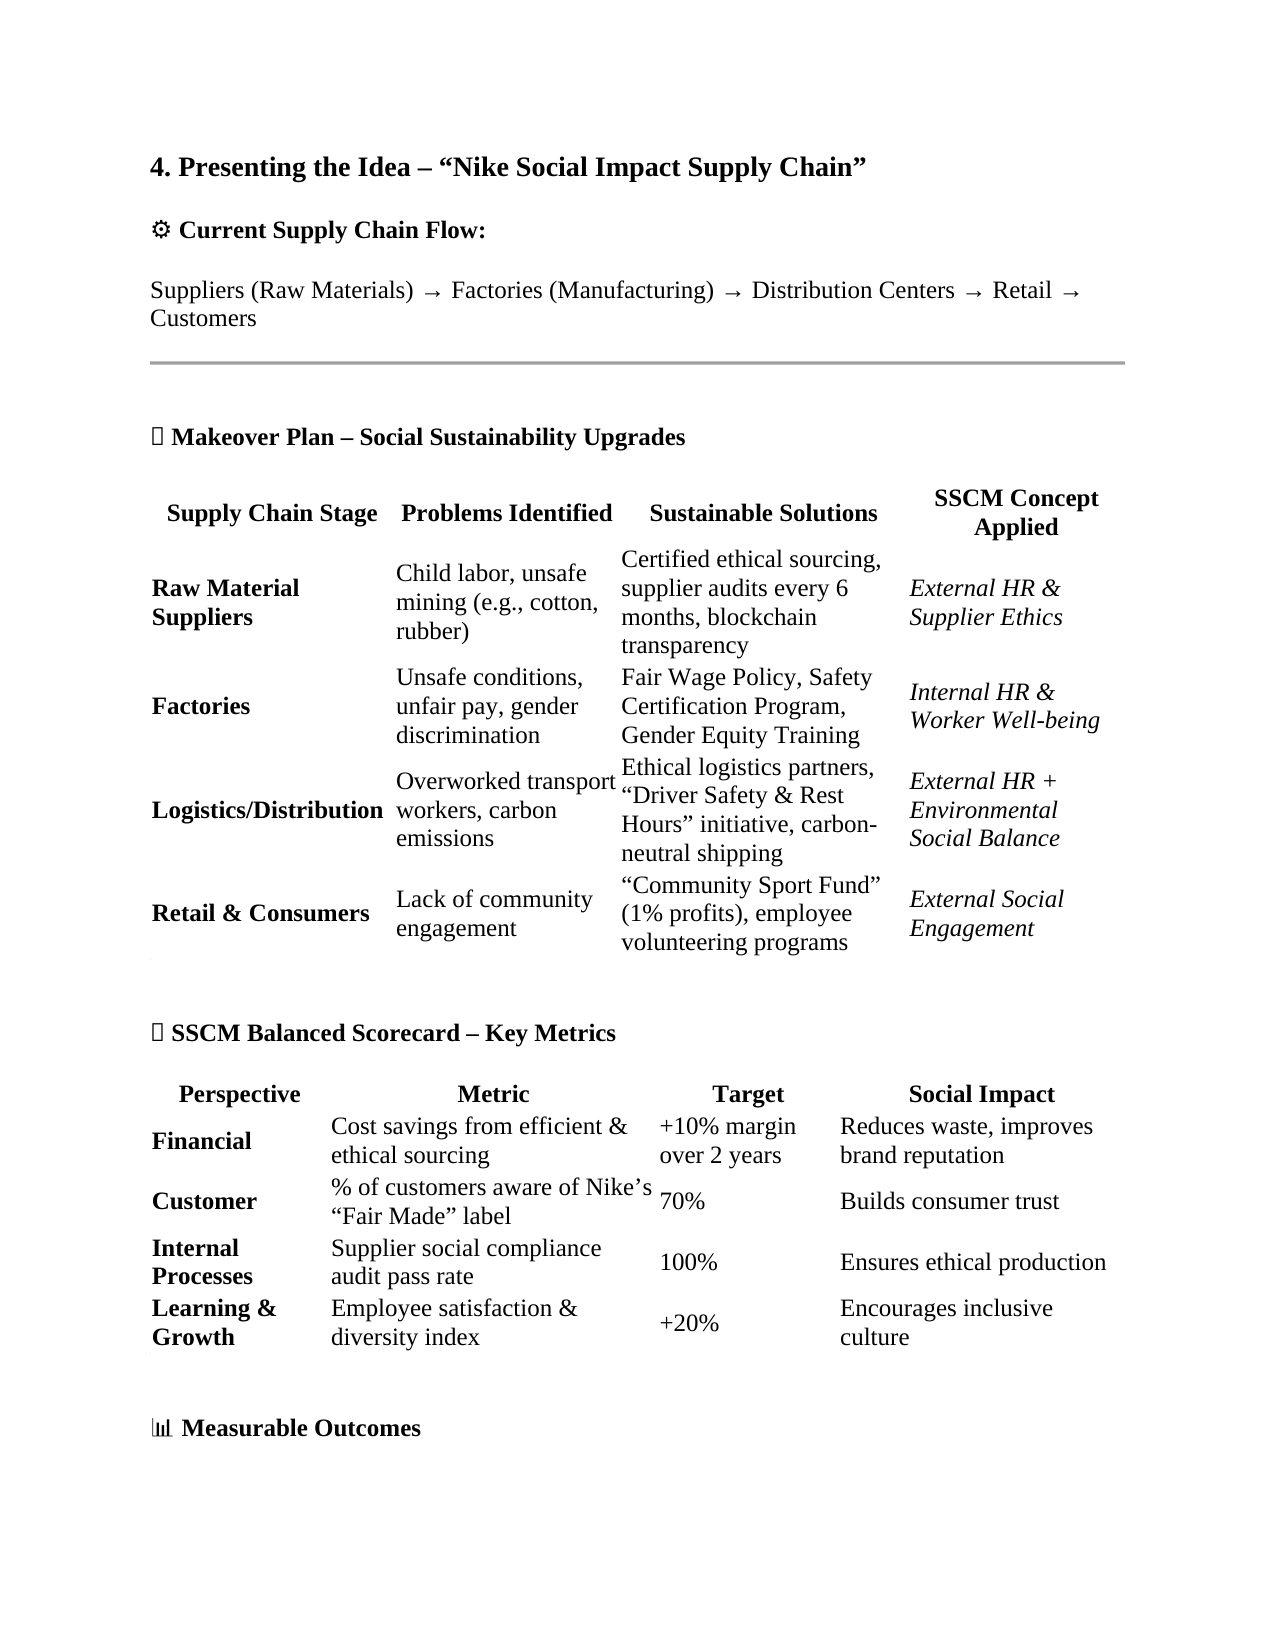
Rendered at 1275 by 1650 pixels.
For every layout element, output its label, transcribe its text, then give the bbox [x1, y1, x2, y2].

text ⚙️ Current Supply Chain Flow: [150, 212, 1125, 246]
text Suppliers (Raw Materials) → Factories (Manufacturing) → Distribution Centers → Retail → Customers [150, 275, 1125, 332]
table_cell +10% margin over 2 years [658, 1110, 838, 1170]
table_header Target [658, 1078, 838, 1110]
table_header Metric [329, 1078, 658, 1110]
table_cell +20% [658, 1292, 838, 1352]
table_cell Reduces waste, improves brand reputation [838, 1110, 1125, 1170]
table_cell 70% [658, 1170, 838, 1231]
text 💡 Makeover Plan – Social Sustainability Upgrades [150, 419, 1125, 453]
table_cell Certified ethical sourcing, supplier audits every 6 months, blockchain transparency [620, 543, 908, 661]
table_cell Factories [150, 661, 394, 750]
table_header Supply Chain Stage [150, 482, 394, 542]
table_cell Employee satisfaction & diversity index [329, 1292, 658, 1352]
table_cell Internal Processes [150, 1231, 329, 1292]
table_cell External HR & Supplier Ethics [908, 543, 1125, 661]
table_cell Learning & Growth [150, 1292, 329, 1352]
table_cell Lack of community engagement [394, 868, 619, 957]
table_cell Retail & Consumers [150, 868, 394, 957]
table_cell “Community Sport Fund” (1% profits), employee volunteering programs [620, 868, 908, 957]
table_header Perspective [150, 1078, 329, 1110]
table_cell % of customers aware of Nike’s “Fair Made” label [329, 1170, 658, 1231]
table_cell Unsafe conditions, unfair pay, gender discrimination [394, 661, 619, 750]
table_cell Logistics/Distribution [150, 750, 394, 868]
text 🧠 SSCM Balanced Scorecard – Key Metrics [150, 1015, 1125, 1049]
table_cell Builds consumer trust [838, 1170, 1125, 1231]
table_cell Ensures ethical production [838, 1231, 1125, 1292]
table_header SSCM Concept Applied [908, 482, 1125, 542]
table_cell Cost savings from efficient & ethical sourcing [329, 1110, 658, 1170]
table_cell Child labor, unsafe mining (e.g., cotton, rubber) [394, 543, 619, 661]
table_cell Overworked transport workers, carbon emissions [394, 750, 619, 868]
table_cell Raw Material Suppliers [150, 543, 394, 661]
table_cell 100% [658, 1231, 838, 1292]
table_cell Supplier social compliance audit pass rate [329, 1231, 658, 1292]
text 4. Presenting the Idea – “Nike Social Impact Supply Chain” [150, 150, 1125, 182]
text 📊 Measurable Outcomes [150, 1409, 1125, 1443]
table_header Sustainable Solutions [620, 482, 908, 542]
table_cell Encourages inclusive culture [838, 1292, 1125, 1352]
table_cell Fair Wage Policy, Safety Certification Program, Gender Equity Training [620, 661, 908, 750]
table_header Social Impact [838, 1078, 1125, 1110]
table_cell Financial [150, 1110, 329, 1170]
table_cell Customer [150, 1170, 329, 1231]
table_cell External HR + Environmental Social Balance [908, 750, 1125, 868]
table_cell Internal HR & Worker Well-being [908, 661, 1125, 750]
table_header Problems Identified [394, 482, 619, 542]
table_cell External Social Engagement [908, 868, 1125, 957]
table_cell Ethical logistics partners, “Driver Safety & Rest Hours” initiative, carbon-neutral shipping [620, 750, 908, 868]
